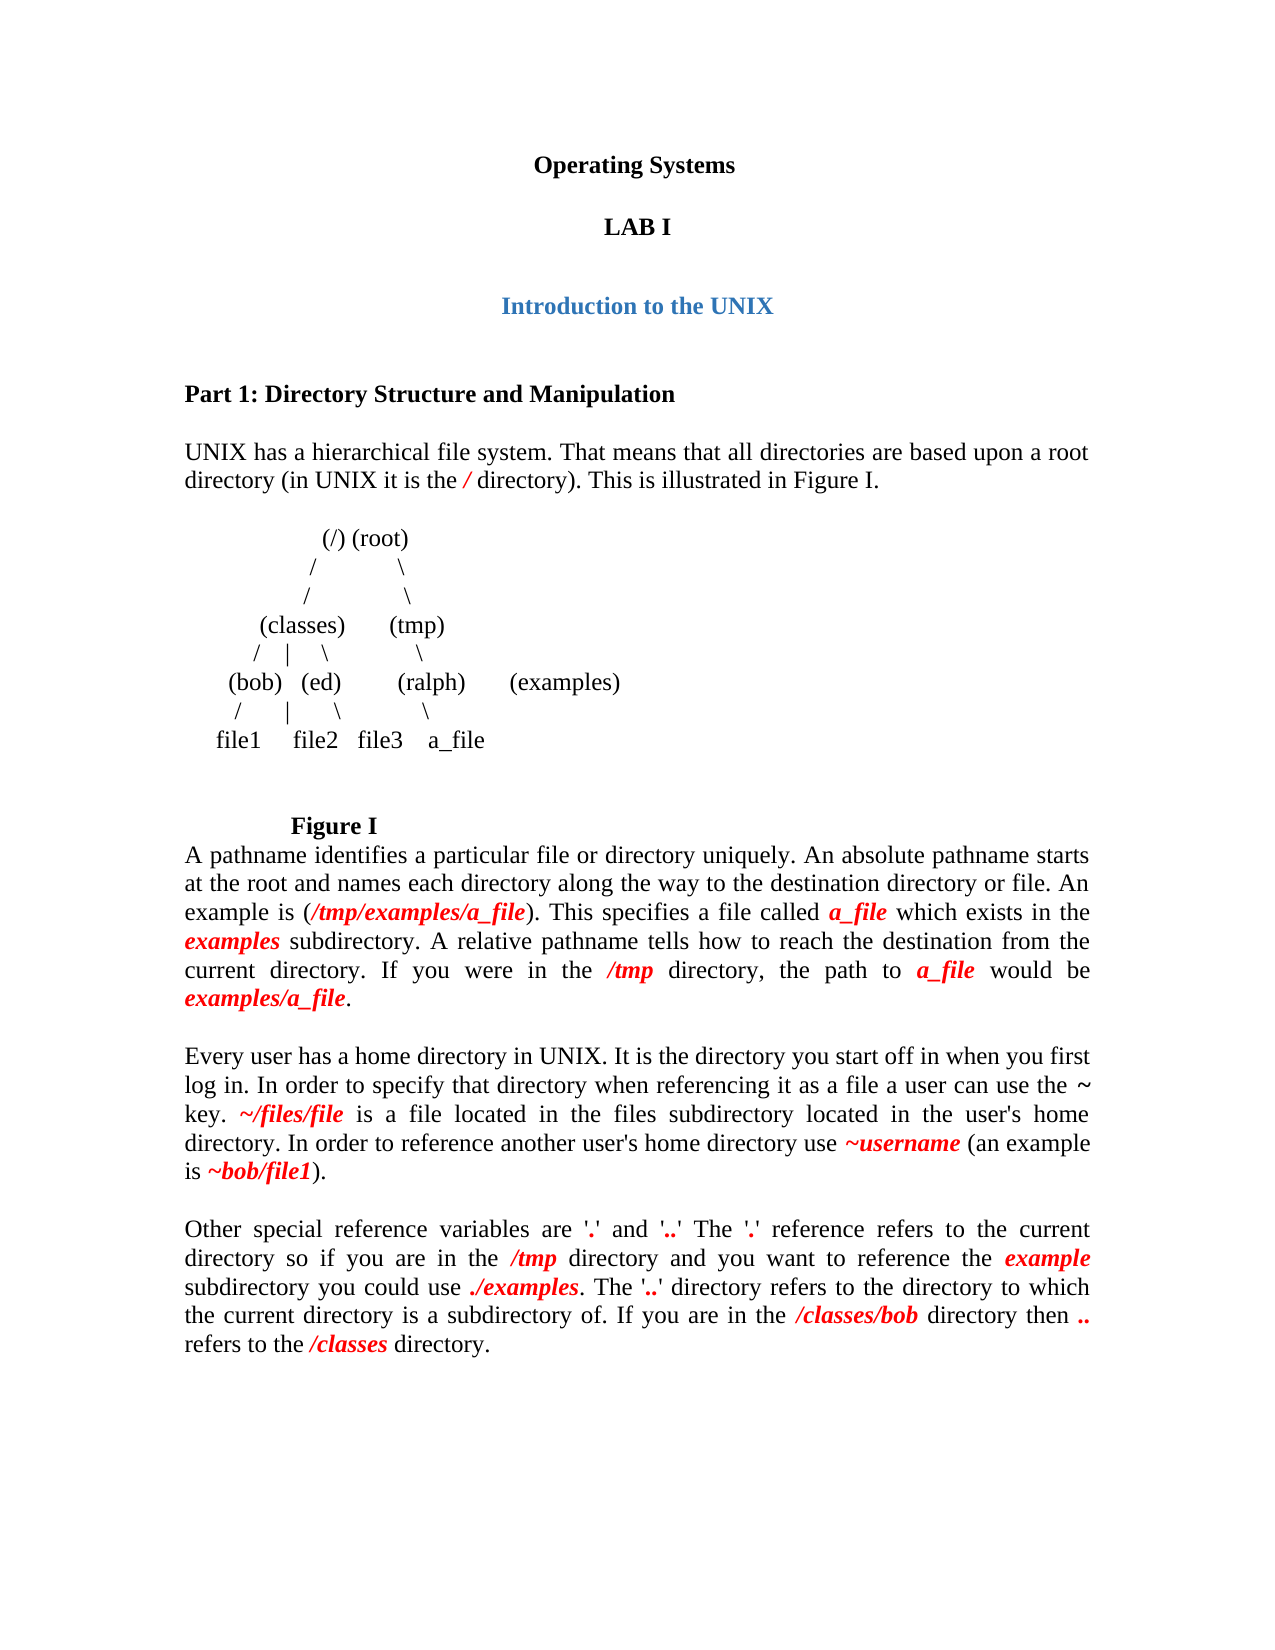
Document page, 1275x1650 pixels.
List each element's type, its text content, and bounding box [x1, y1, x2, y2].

text Operating Systems [187, 150, 1087, 212]
text LAB I [187, 212, 1087, 241]
subtitle Introduction to the UNIX [187, 291, 1087, 320]
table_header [183, 377, 1092, 1447]
